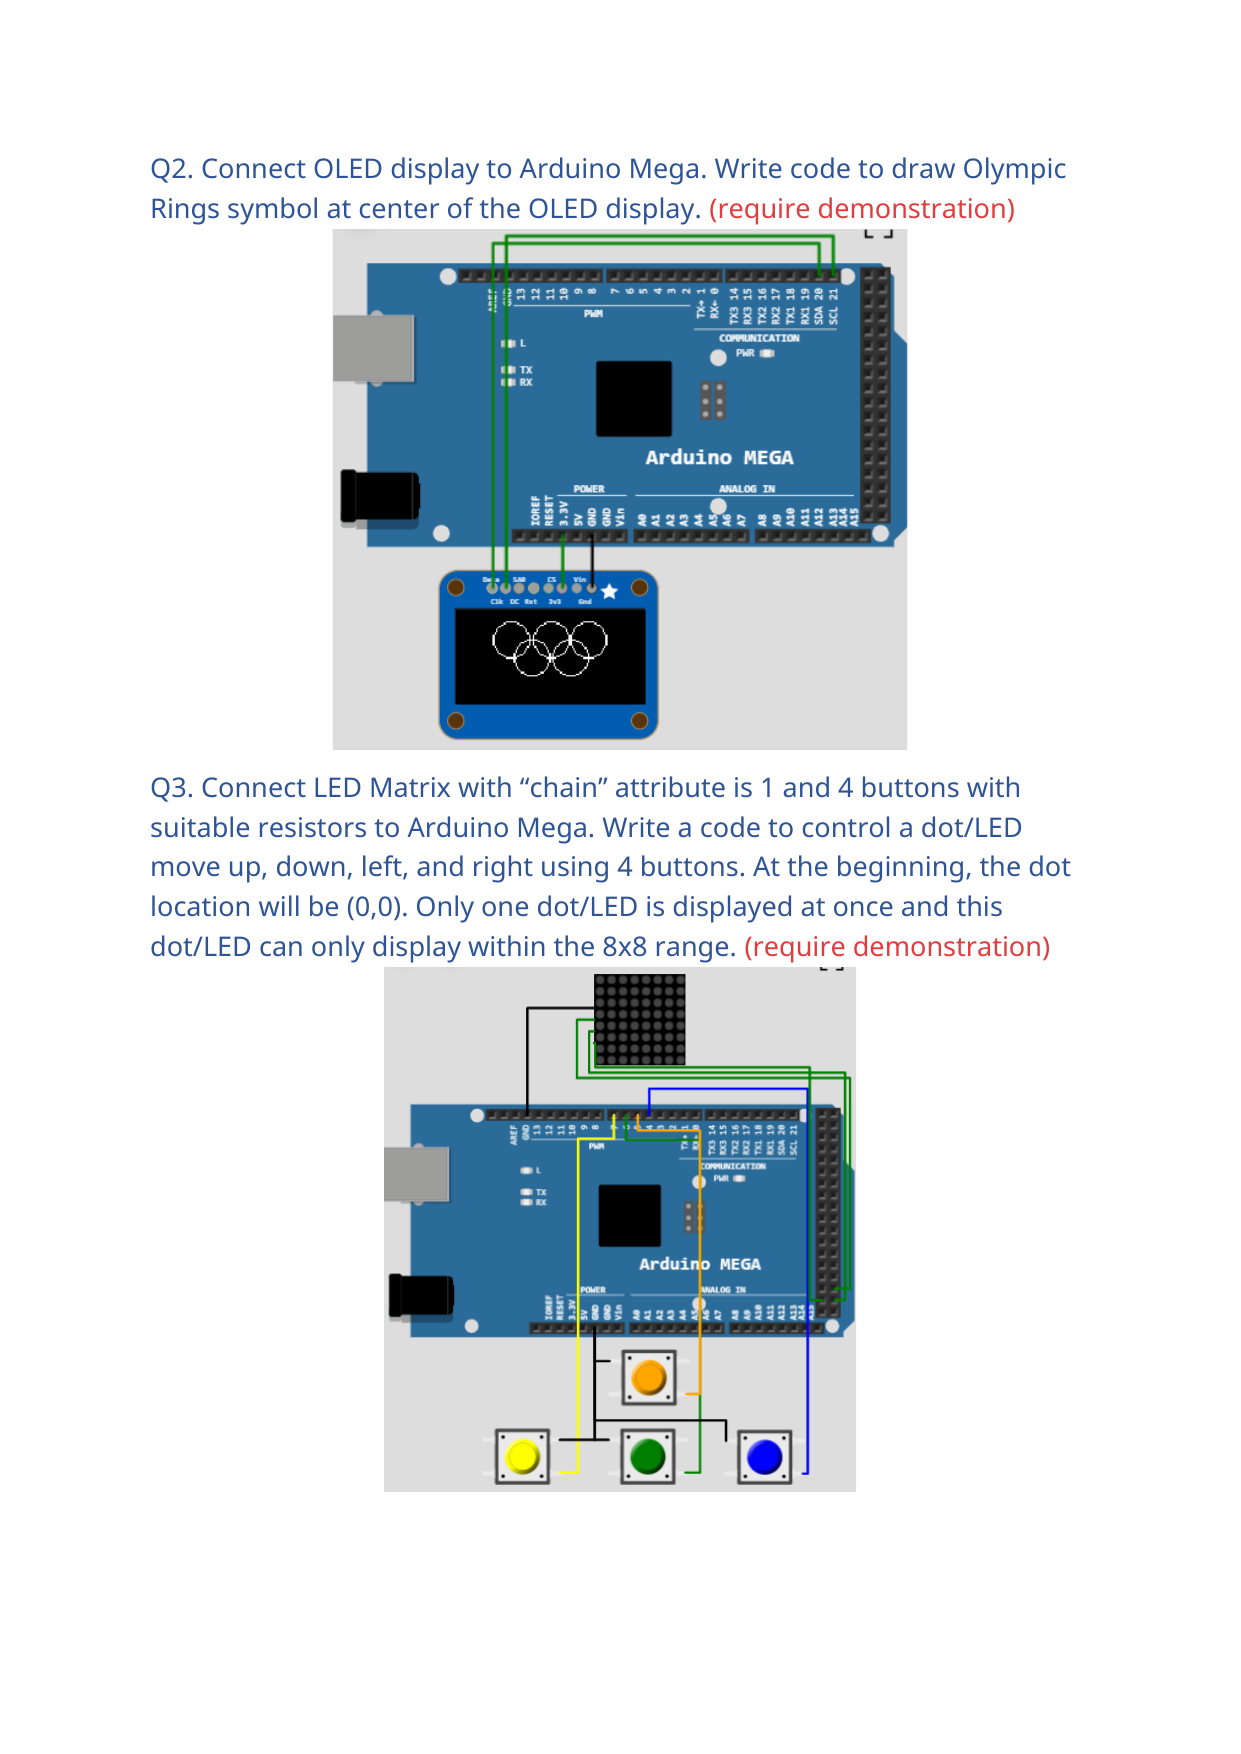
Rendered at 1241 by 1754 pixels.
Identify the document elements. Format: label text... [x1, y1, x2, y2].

picture [384, 967, 857, 1492]
subtitle Q3. Connect LED Matrix with “chain” attribute is 1 and 4 buttons with suitable resistors to Arduino Mega. Write a code to control a dot/LED move up, down, left, and right using 4 buttons. At the beginning, the dot location will be (0,0). Only one dot/LED is displayed at once and this dot/LED can only display within the 8x8 range. (require demonstration) [150, 768, 1090, 964]
subtitle Q2. Connect OLED display to Arduino Mega. Write code to draw Olympic Rings symbol at center of the OLED display. (require demonstration) [150, 150, 1090, 227]
picture [332, 229, 908, 750]
